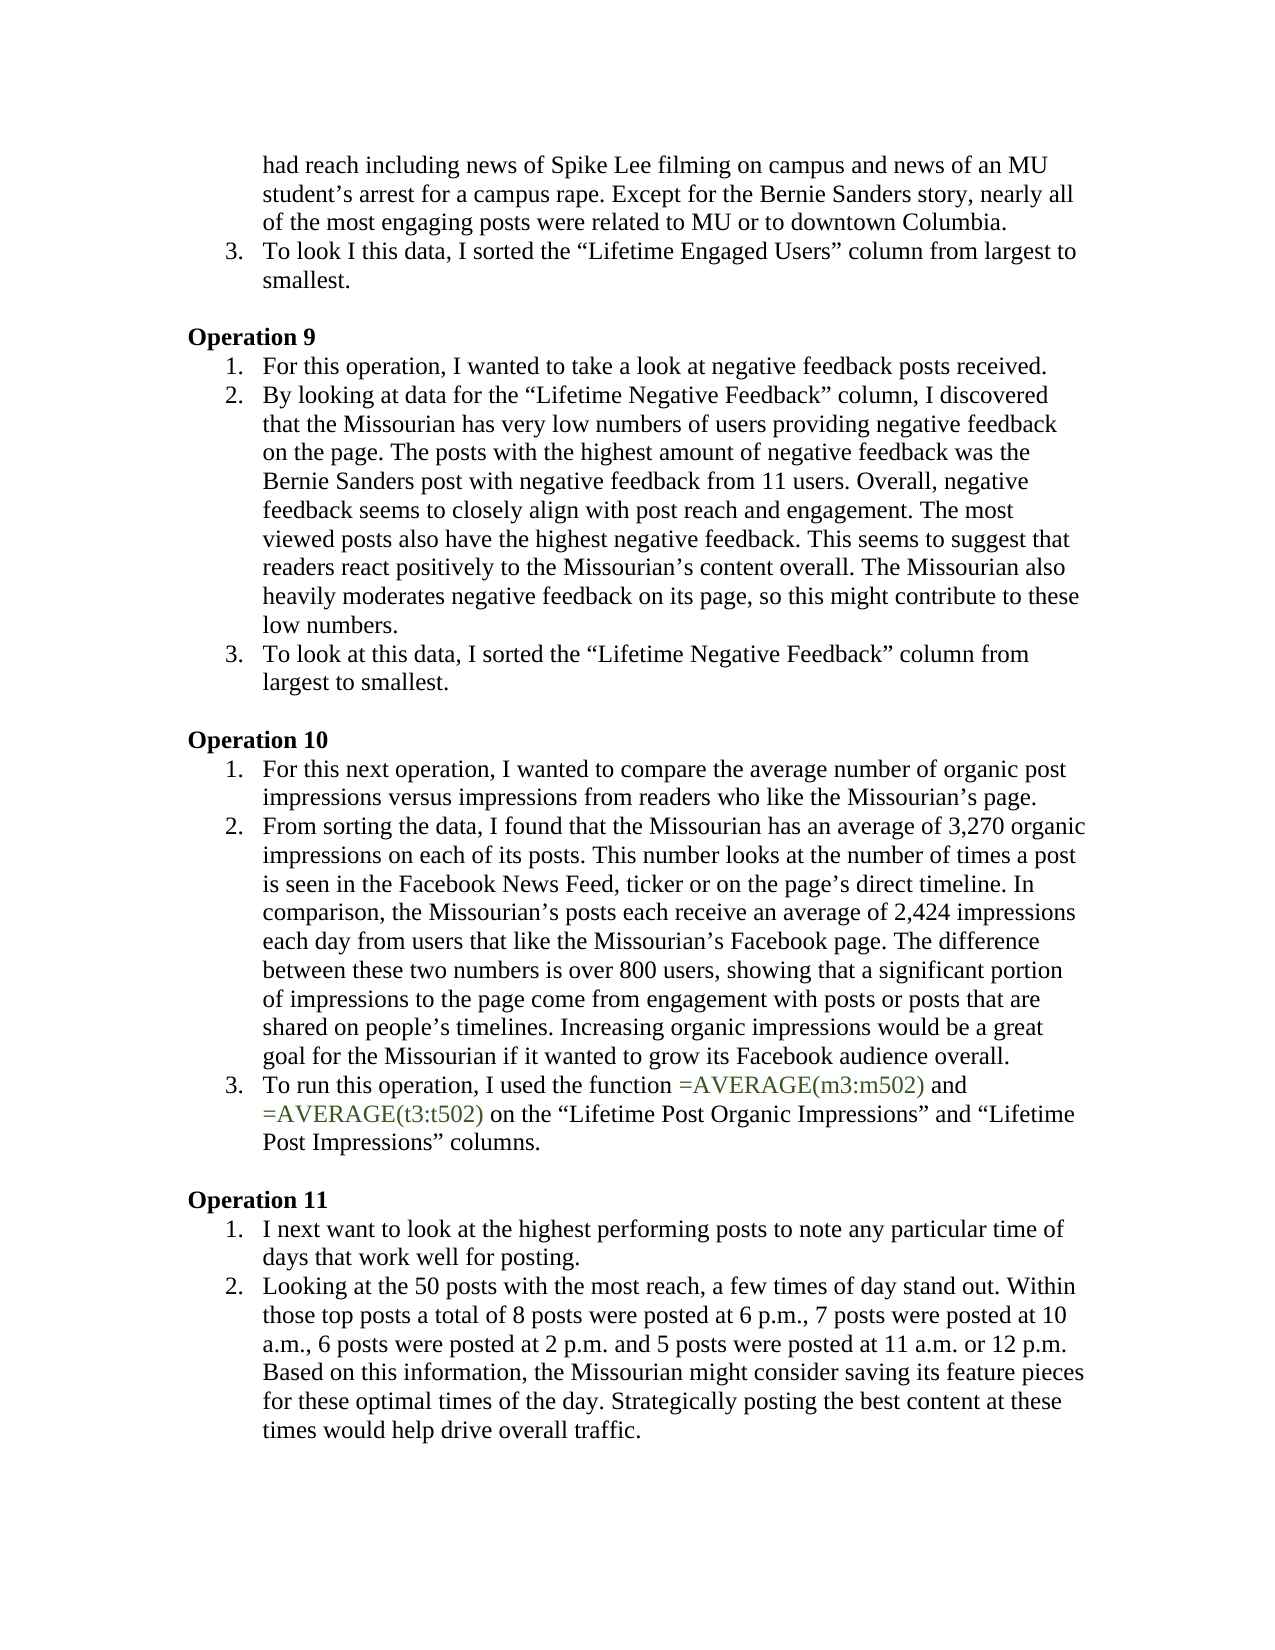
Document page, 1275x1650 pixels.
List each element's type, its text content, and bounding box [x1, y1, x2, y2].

list For this operation, I wanted to take a look at negative feedback posts received. [225, 351, 1087, 380]
list For this next operation, I wanted to compare the average number of organic post impressions versus impressions from readers who like the Missourian’s page. [225, 754, 1087, 811]
list To look I this data, I sorted the “Lifetime Engaged Users” column from largest to smallest. [225, 236, 1087, 294]
list I next want to look at the highest performing posts to note any particular time of days that work well for posting. [225, 1214, 1087, 1271]
list Looking at the 50 posts with the most reach, a few times of day stand out. Within those top posts a total of 8 posts were posted at 6 p.m., 7 posts were posted at 10 a.m., 6 posts were posted at 2 p.m. and 5 posts were posted at 11 a.m. or 12 p.m. Based on this information, the Missourian might consider saving its feature pieces for these optimal times of the day. Strategically posting the best content at these times would help drive overall traffic. [225, 1271, 1087, 1444]
list Operation 10 [187, 725, 1087, 754]
list By looking at data for the “Lifetime Negative Feedback” column, I discovered that the Missourian has very low numbers of users providing negative feedback on the page. The posts with the highest amount of negative feedback was the Bernie Sanders post with negative feedback from 11 users. Overall, negative feedback seems to closely align with post reach and engagement. The most viewed posts also have the highest negative feedback. This seems to suggest that readers react positively to the Missourian’s content overall. The Missourian also heavily moderates negative feedback on its page, so this might contribute to these low numbers. [225, 380, 1087, 639]
list To look at this data, I sorted the “Lifetime Negative Feedback” column from largest to smallest. [225, 639, 1087, 696]
list From sorting the data, I found that the Missourian has an average of 3,270 organic impressions on each of its posts. This number looks at the number of times a post is seen in the Facebook News Feed, ticker or on the page’s direct timeline. In comparison, the Missourian’s posts each receive an average of 2,424 impressions each day from users that like the Missourian’s Facebook page. The difference between these two numbers is over 800 users, showing that a significant portion of impressions to the page come from engagement with posts or posts that are shared on people’s timelines. Increasing organic impressions would be a great goal for the Missourian if it wanted to grow its Facebook audience overall. [225, 811, 1087, 1070]
list To run this operation, I used the function =AVERAGE(m3:m502) and =AVERAGE(t3:t502) on the “Lifetime Post Organic Impressions” and “Lifetime Post Impressions” columns. [225, 1070, 1087, 1156]
list Operation 9 [187, 322, 1087, 351]
list Operation 11 [187, 1185, 1087, 1214]
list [225, 150, 1087, 236]
